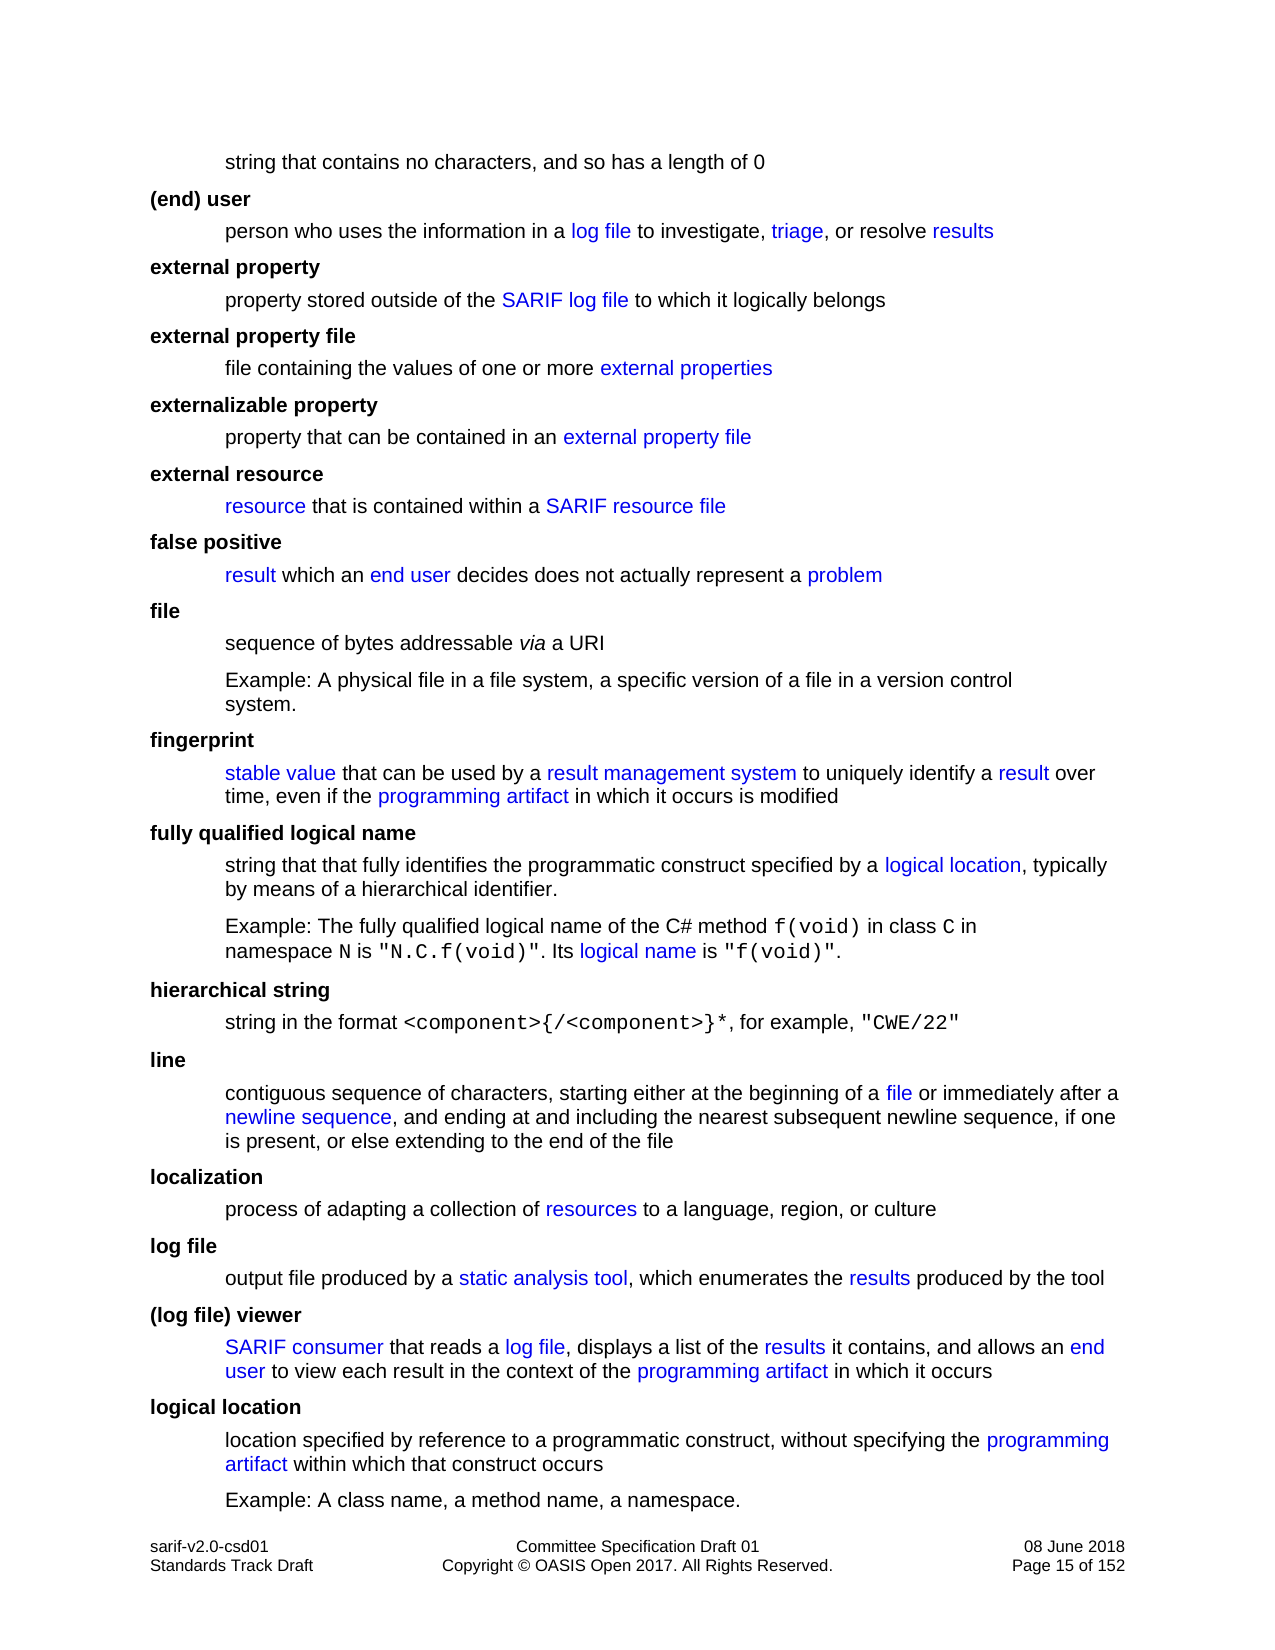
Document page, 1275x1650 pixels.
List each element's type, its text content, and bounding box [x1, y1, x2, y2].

text external resource [150, 461, 825, 485]
text false positive [150, 530, 825, 554]
text Example: A class name, a method name, a namespace. [225, 1488, 1050, 1512]
text fingerprint [150, 728, 825, 752]
text hierarchical string [150, 978, 825, 1002]
text resource that is contained within a SARIF resource file [225, 494, 1125, 518]
text string in the format <component>{/<component>}*, for example, "CWE/22" [225, 1010, 1125, 1036]
text externalizable property [150, 393, 825, 417]
text (log file) viewer [150, 1302, 825, 1326]
text string that contains no characters, and so has a length of 0 [225, 150, 1125, 174]
text sequence of bytes addressable via a URI [225, 631, 1125, 655]
text stable value that can be used by a result management system to uniquely identify a result over time, even if the programming artifact in which it occurs is modified [225, 760, 1125, 808]
text person who uses the information in a log file to investigate, triage, or resolve results [225, 219, 1125, 243]
text property stored outside of the SARIF log file to which it logically belongs [225, 287, 1125, 311]
text external property [150, 255, 825, 279]
text logical location [150, 1395, 825, 1419]
text file containing the values of one or more external properties [225, 356, 1125, 380]
text contiguous sequence of characters, starting either at the beginning of a file or immediately after a newline sequence, and ending at and including the nearest subsequent newline sequence, if one is present, or else extending to the end of the file [225, 1081, 1125, 1152]
text result which an end user decides does not actually represent a problem [225, 562, 1125, 586]
text external property file [150, 324, 825, 348]
text fully qualified logical name [150, 821, 825, 845]
text property that can be contained in an external property file [225, 425, 1125, 449]
text Example: The fully qualified logical name of the C# method f(void) in class C in namespace N is "N.C.f(void)". Its logical name is "f(void)". [225, 913, 1050, 965]
text file [150, 599, 825, 623]
text localization [150, 1165, 825, 1189]
text log file [150, 1234, 825, 1258]
text line [150, 1048, 825, 1072]
text SARIF consumer that reads a log file, displays a list of the results it contains, and allows an end user to view each result in the context of the programming artifact in which it occurs [225, 1335, 1125, 1383]
text (end) user [150, 186, 825, 210]
text output file produced by a static analysis tool, which enumerates the results produced by the tool [225, 1266, 1125, 1290]
text process of adapting a collection of resources to a language, region, or culture [225, 1197, 1125, 1221]
text Example: A physical file in a file system, a specific version of a file in a version control system. [225, 668, 1050, 716]
text location specified by reference to a programmatic construct, without specifying the programming artifact within which that construct occurs [225, 1427, 1125, 1475]
text string that that fully identifies the programmatic construct specified by a logical location, typically by means of a hierarchical identifier. [225, 853, 1125, 901]
